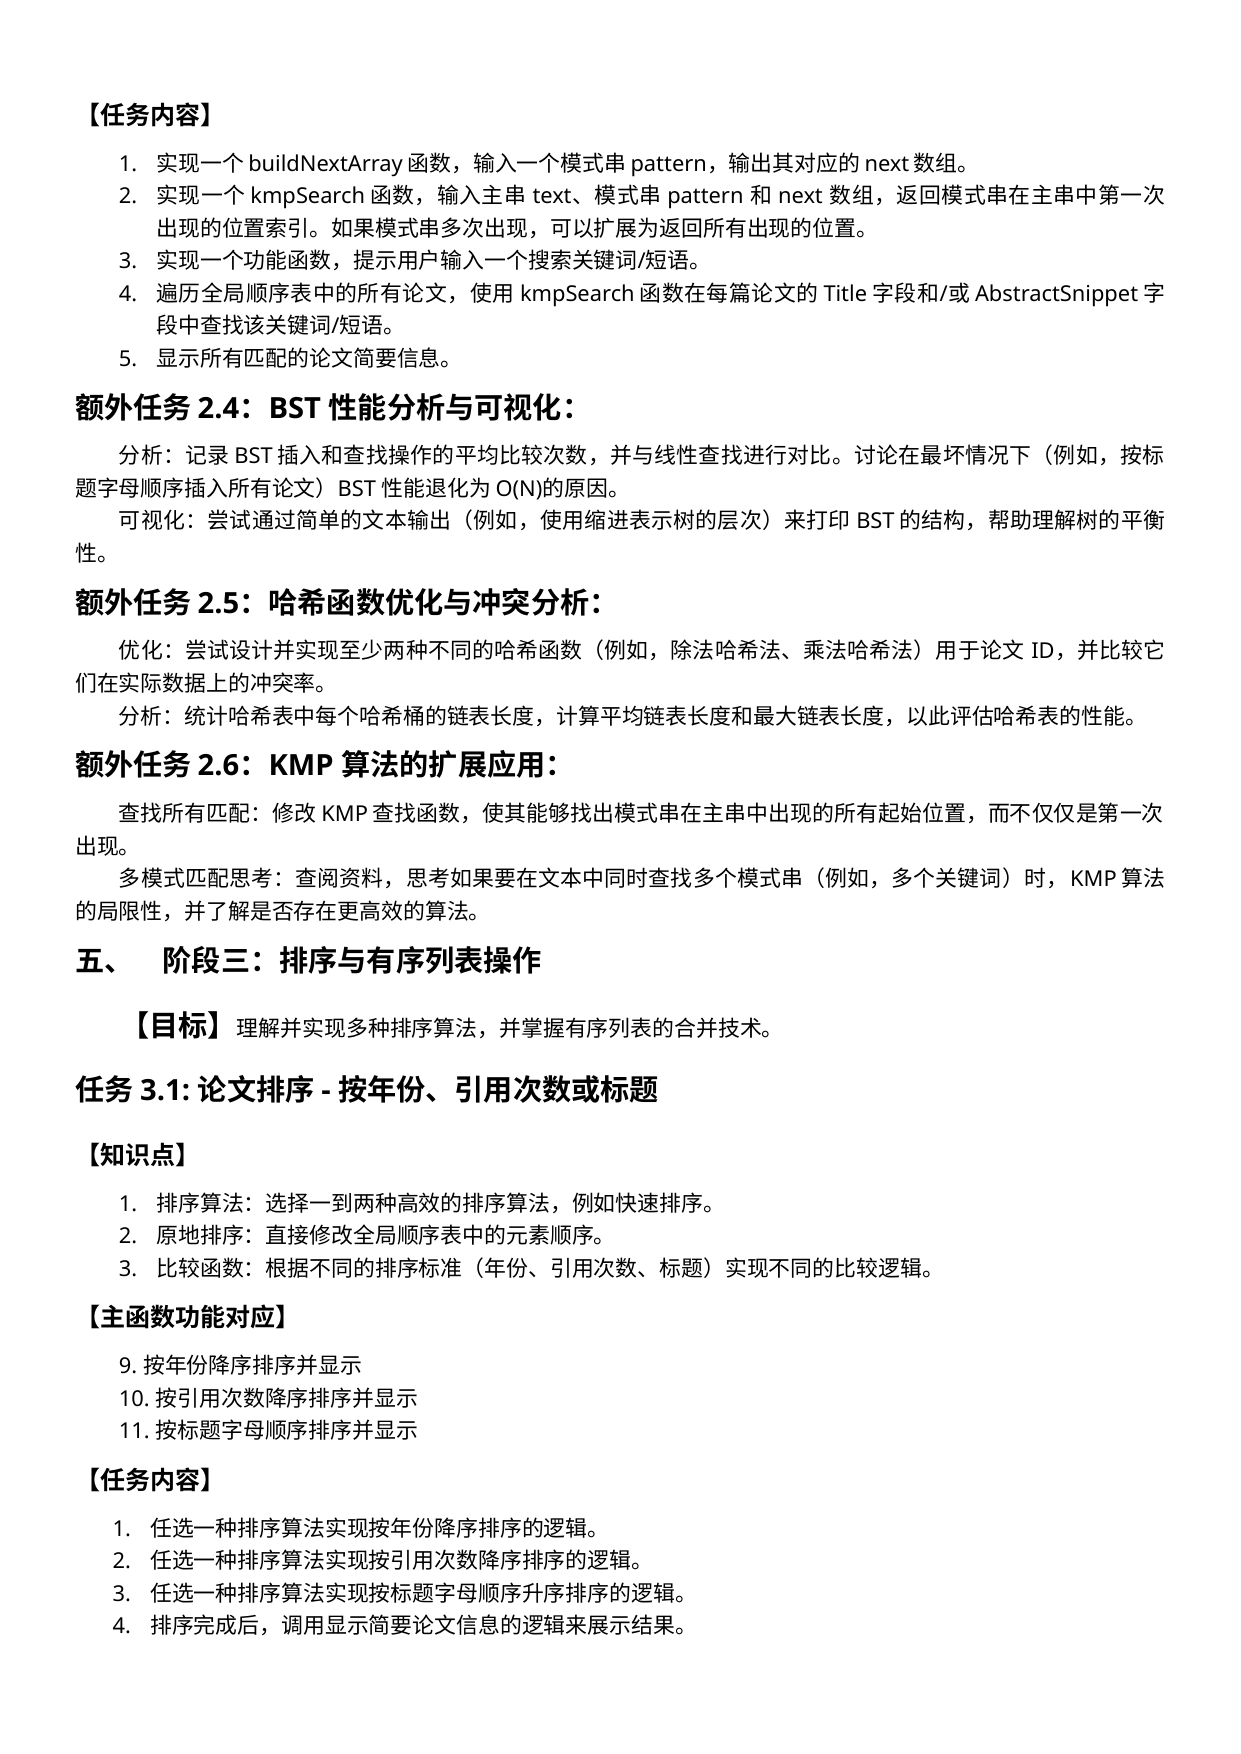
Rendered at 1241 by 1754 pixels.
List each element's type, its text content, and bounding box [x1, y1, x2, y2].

text 多模式匹配思考：查阅资料，思考如果要在文本中同时查找多个模式串（例如，多个关键词）时，KMP算法的局限性，并了解是否存在更高效的算法。 [75, 861, 1165, 926]
text 任务 3.1: 论文排序 - 按年份、引用次数或标题 [75, 1056, 1165, 1121]
text 分析：记录BST插入和查找操作的平均比较次数，并与线性查找进行对比。讨论在最坏情况下（例如，按标题字母顺序插入所有论文）BST 性能退化为O(N)的原因。 [75, 438, 1165, 503]
text 额外任务2.6：KMP 算法的扩展应用： [75, 731, 1165, 796]
text 优化：尝试设计并实现至少两种不同的哈希函数（例如，除法哈希法、乘法哈希法）用于论文ID，并比较它们在实际数据上的冲突率。 [75, 633, 1165, 698]
list 实现一个kmpSearch函数，输入主串 text、模式串 pattern 和 next 数组，返回模式串在主串中第一次出现的位置索引。如果模式串多次出现，可以扩展为返回所有出现的位置。 [119, 178, 1165, 243]
list 原地排序：直接修改全局顺序表中的元素顺序。 [119, 1218, 1165, 1251]
list 排序算法：选择一到两种高效的排序算法，例如快速排序。 [119, 1186, 1165, 1218]
list 比较函数：根据不同的排序标准（年份、引用次数、标题）实现不同的比较逻辑。 [119, 1251, 1165, 1283]
text 【主函数功能对应】 [75, 1283, 1165, 1348]
list 任选一种排序算法实现按年份降序排序的逻辑。 [112, 1511, 1165, 1543]
list 阶段三：排序与有序列表操作 [75, 926, 1165, 991]
text 可视化：尝试通过简单的文本输出（例如，使用缩进表示树的层次）来打印BST的结构，帮助理解树的平衡性。 [75, 503, 1165, 568]
text 【任务内容】 [75, 1446, 1165, 1511]
text 【任务内容】 [75, 81, 1165, 146]
text 查找所有匹配：修改KMP查找函数，使其能够找出模式串在主串中出现的所有起始位置，而不仅仅是第一次出现。 [75, 796, 1165, 861]
text 额外任务2.5：哈希函数优化与冲突分析： [75, 568, 1165, 633]
list 任选一种排序算法实现按标题字母顺序升序排序的逻辑。 [112, 1576, 1165, 1608]
text 10. 按引用次数降序排序并显示 [75, 1381, 1165, 1413]
list 遍历全局顺序表中的所有论文，使用kmpSearch函数在每篇论文的Title字段和/或AbstractSnippet字段中查找该关键词/短语。 [119, 276, 1165, 341]
list 排序完成后，调用显示简要论文信息的逻辑来展示结果。 [112, 1608, 1165, 1641]
text 【知识点】 [75, 1121, 1165, 1186]
text 分析：统计哈希表中每个哈希桶的链表长度，计算平均链表长度和最大链表长度，以此评估哈希表的性能。 [75, 698, 1165, 731]
list 实现一个功能函数，提示用户输入一个搜索关键词/短语。 [119, 243, 1165, 276]
text 额外任务2.4：BST 性能分析与可视化： [75, 373, 1165, 438]
text 9. 按年份降序排序并显示 [75, 1348, 1165, 1381]
list 显示所有匹配的论文简要信息。 [119, 341, 1165, 373]
text 11. 按标题字母顺序排序并显示 [75, 1413, 1165, 1446]
list 【目标】理解并实现多种排序算法，并掌握有序列表的合并技术。 [120, 991, 1165, 1056]
list 实现一个buildNextArray函数，输入一个模式串pattern，输出其对应的next数组。 [119, 146, 1165, 178]
list 任选一种排序算法实现按引用次数降序排序的逻辑。 [112, 1543, 1165, 1576]
